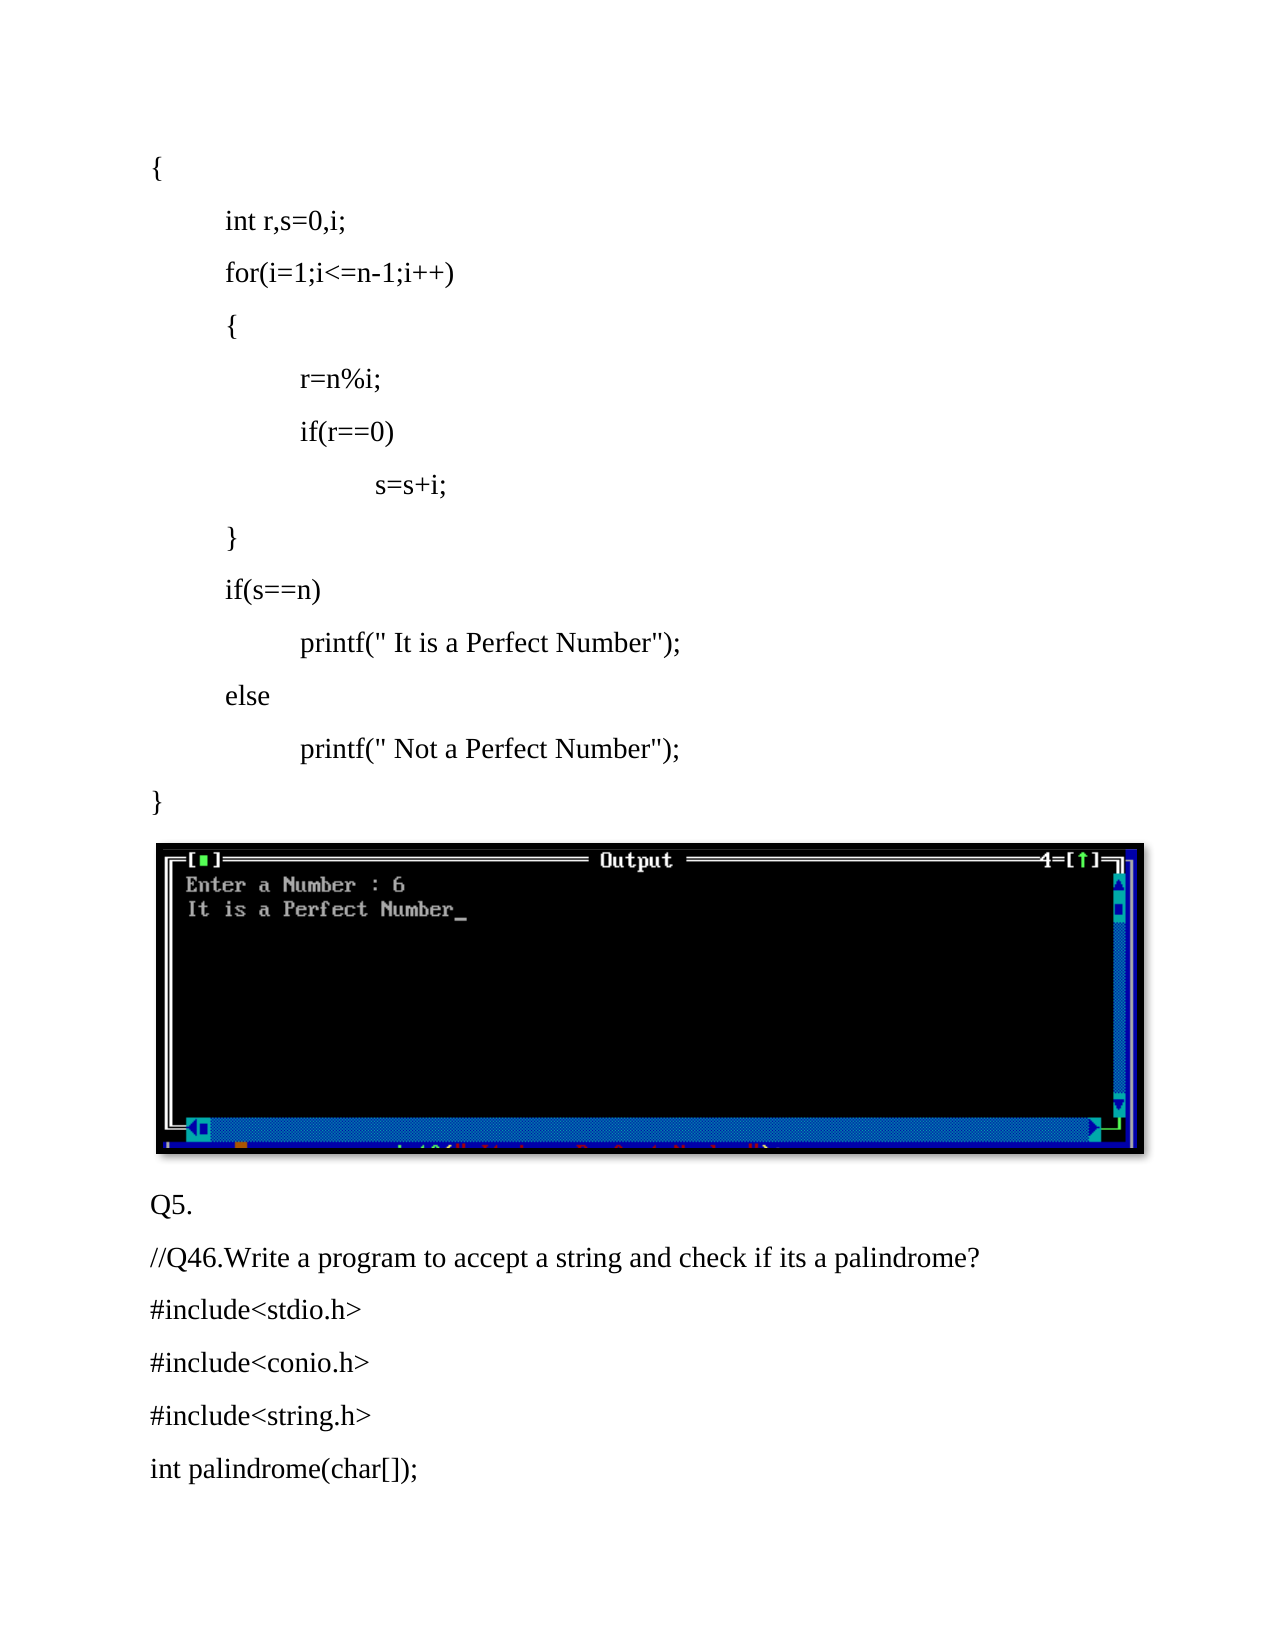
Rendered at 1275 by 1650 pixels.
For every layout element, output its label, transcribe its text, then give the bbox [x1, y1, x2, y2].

text r=n%i; [150, 361, 1125, 395]
text } [150, 784, 1125, 817]
text if(s==n) [150, 572, 1125, 606]
text #include<string.h> [150, 1398, 1125, 1432]
picture [163, 849, 1137, 1148]
text { [150, 150, 1125, 183]
text } [150, 520, 1125, 553]
text if(r==0) [150, 414, 1125, 448]
text else [150, 678, 1125, 712]
text #include<conio.h> [150, 1345, 1125, 1379]
text printf(" Not a Perfect Number"); [150, 731, 1125, 764]
text { [150, 308, 1125, 342]
text s=s+i; [150, 467, 1125, 500]
text int palindrome(char[]); [150, 1451, 1125, 1484]
text //Q46.Write a program to accept a string and check if its a palindrome? [150, 1240, 1125, 1273]
text #include<stdio.h> [150, 1292, 1125, 1326]
text printf(" It is a Perfect Number"); [150, 625, 1125, 659]
text Q5. [150, 1187, 1125, 1220]
text for(i=1;i<=n-1;i++) [150, 256, 1125, 289]
text int r,s=0,i; [150, 203, 1125, 236]
